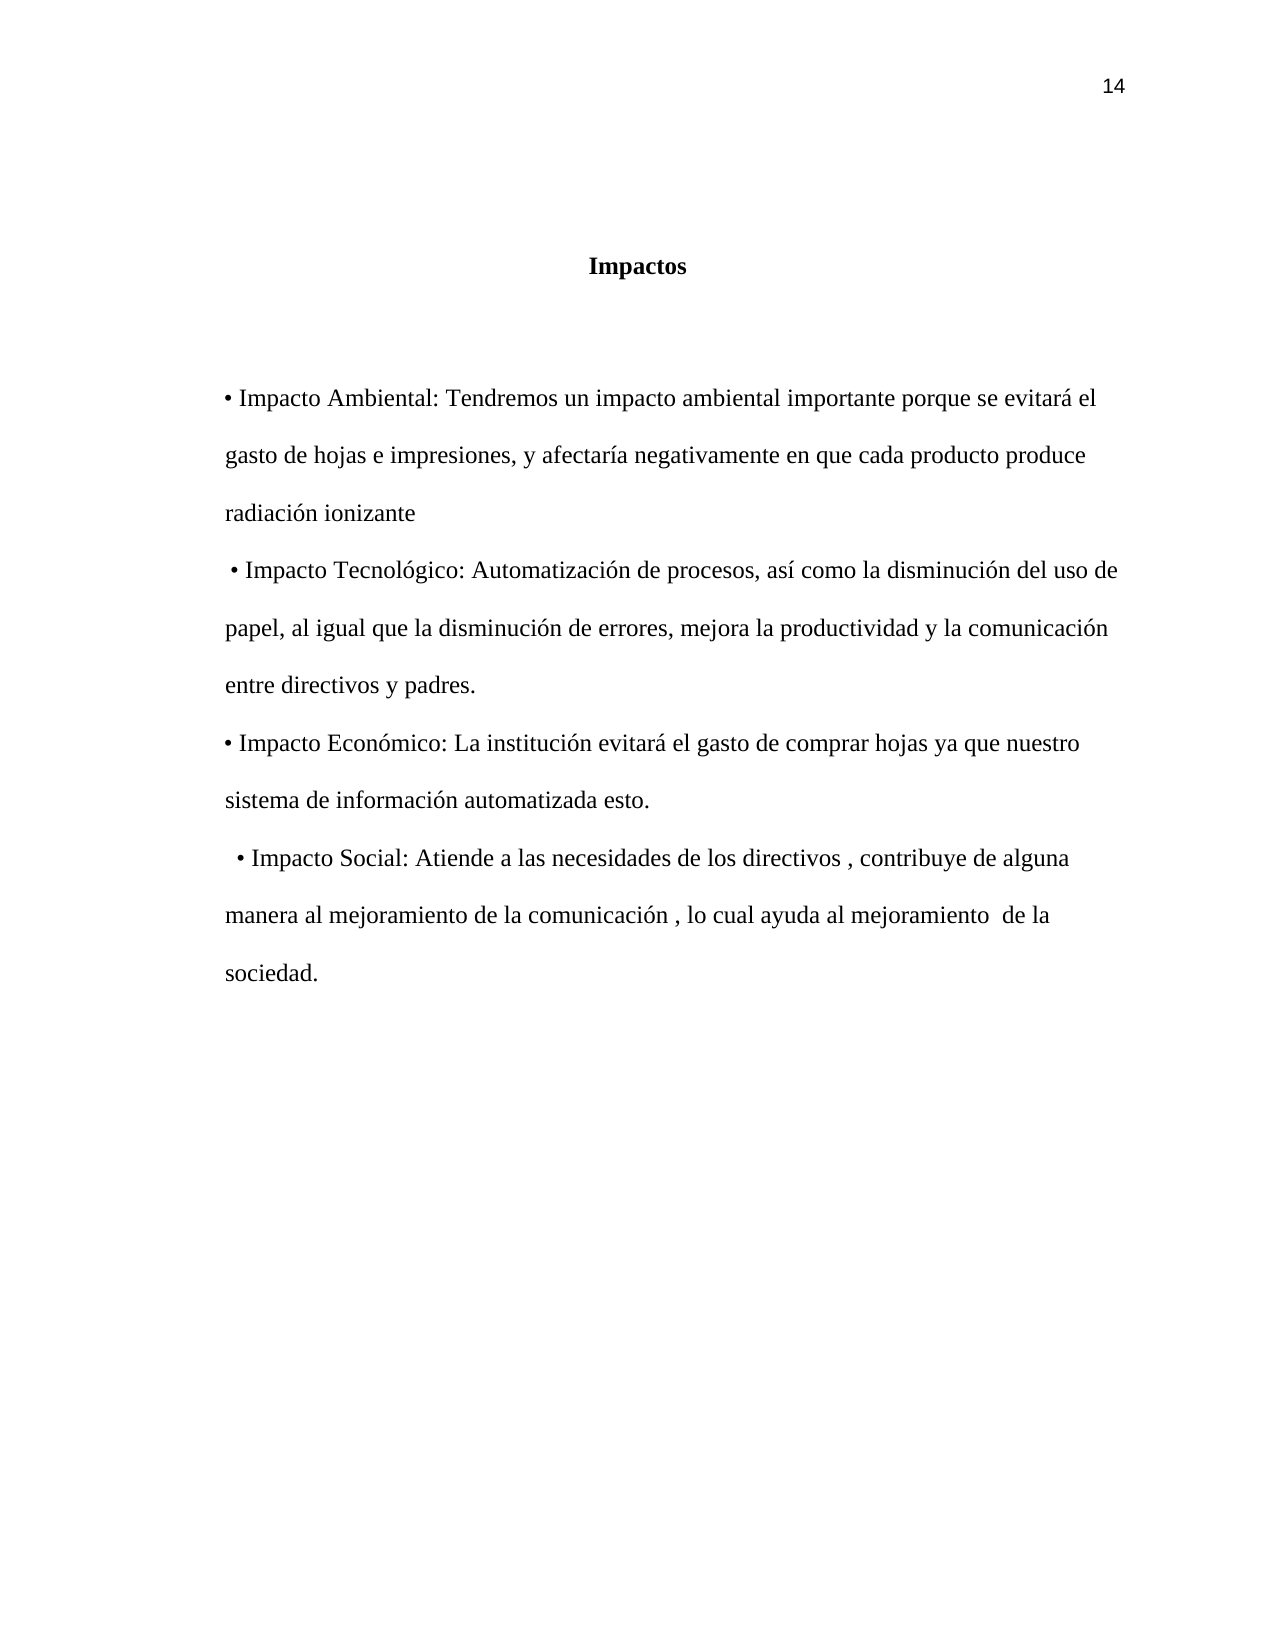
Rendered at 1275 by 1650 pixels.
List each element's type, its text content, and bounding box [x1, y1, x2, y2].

text • Impacto Social: Atiende a las necesidades de los directivos , contribuye de alguna manera al mejoramiento de la comunicación , lo cual ayuda al mejoramiento de la sociedad. [224, 843, 1125, 987]
text • Impacto Tecnológico: Automatización de procesos, así como la disminución del uso de papel, al igual que la disminución de errores, mejora la productividad y la comunicación entre directivos y padres. [224, 555, 1125, 699]
text • Impacto Ambiental: Tendremos un impacto ambiental importante porque se evitará el gasto de hojas e impresiones, y afectaría negativamente en que cada producto produce radiación ionizante [224, 383, 1125, 526]
text • Impacto Económico: La institución evitará el gasto de comprar hojas ya que nuestro sistema de información automatizada esto. [224, 728, 1125, 814]
text Impactos [150, 251, 1125, 279]
